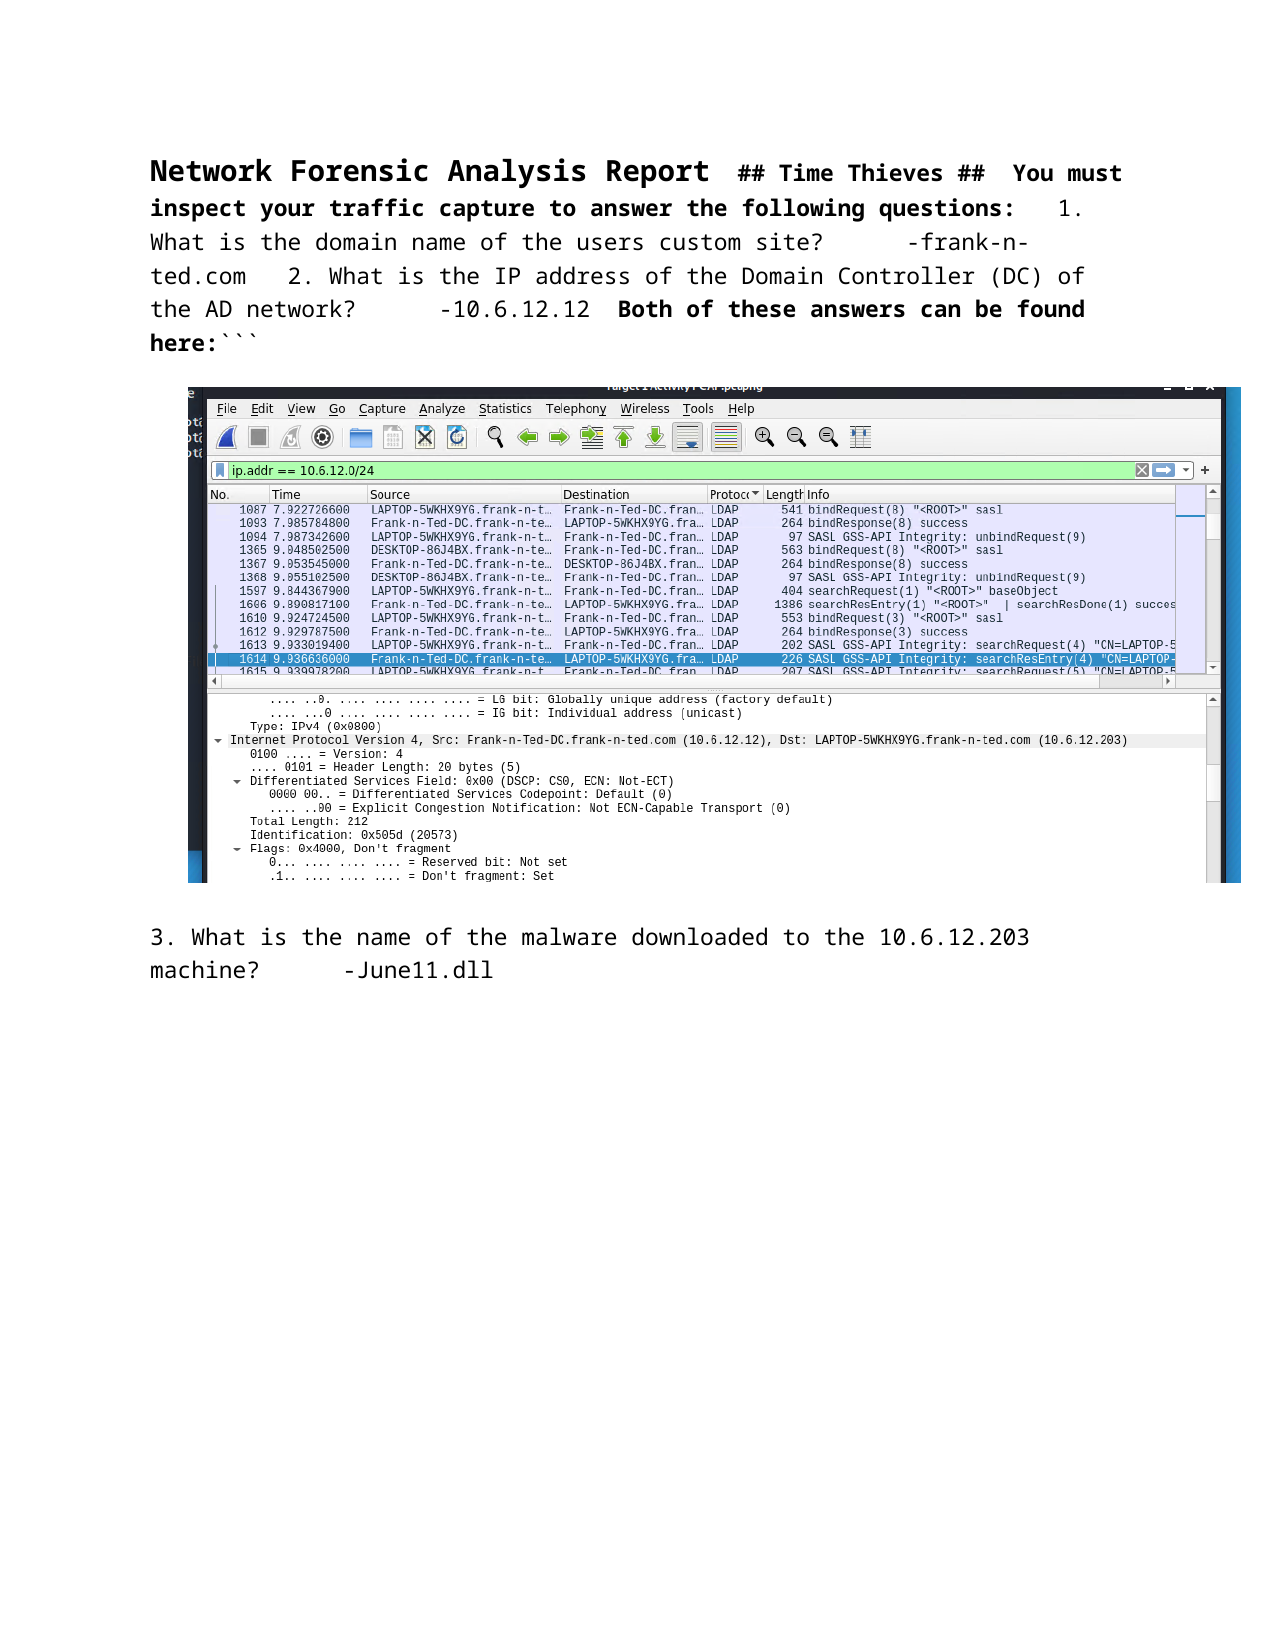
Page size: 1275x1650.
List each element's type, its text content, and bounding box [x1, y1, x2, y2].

text Network Forensic Analysis Report ## Time Thieves ## You must inspect your traffic capture to answer the following questions: 1. What is the domain name of the users custom site? -frank-n-ted.com 2. What is the IP address of the Domain Controller (DC) of the AD network? -10.6.12.12 Both of these answers can be found here:``` 3. What is the name of the malware downloaded to the 10.6.12.203 machine? -June11.dll [150, 150, 1125, 985]
